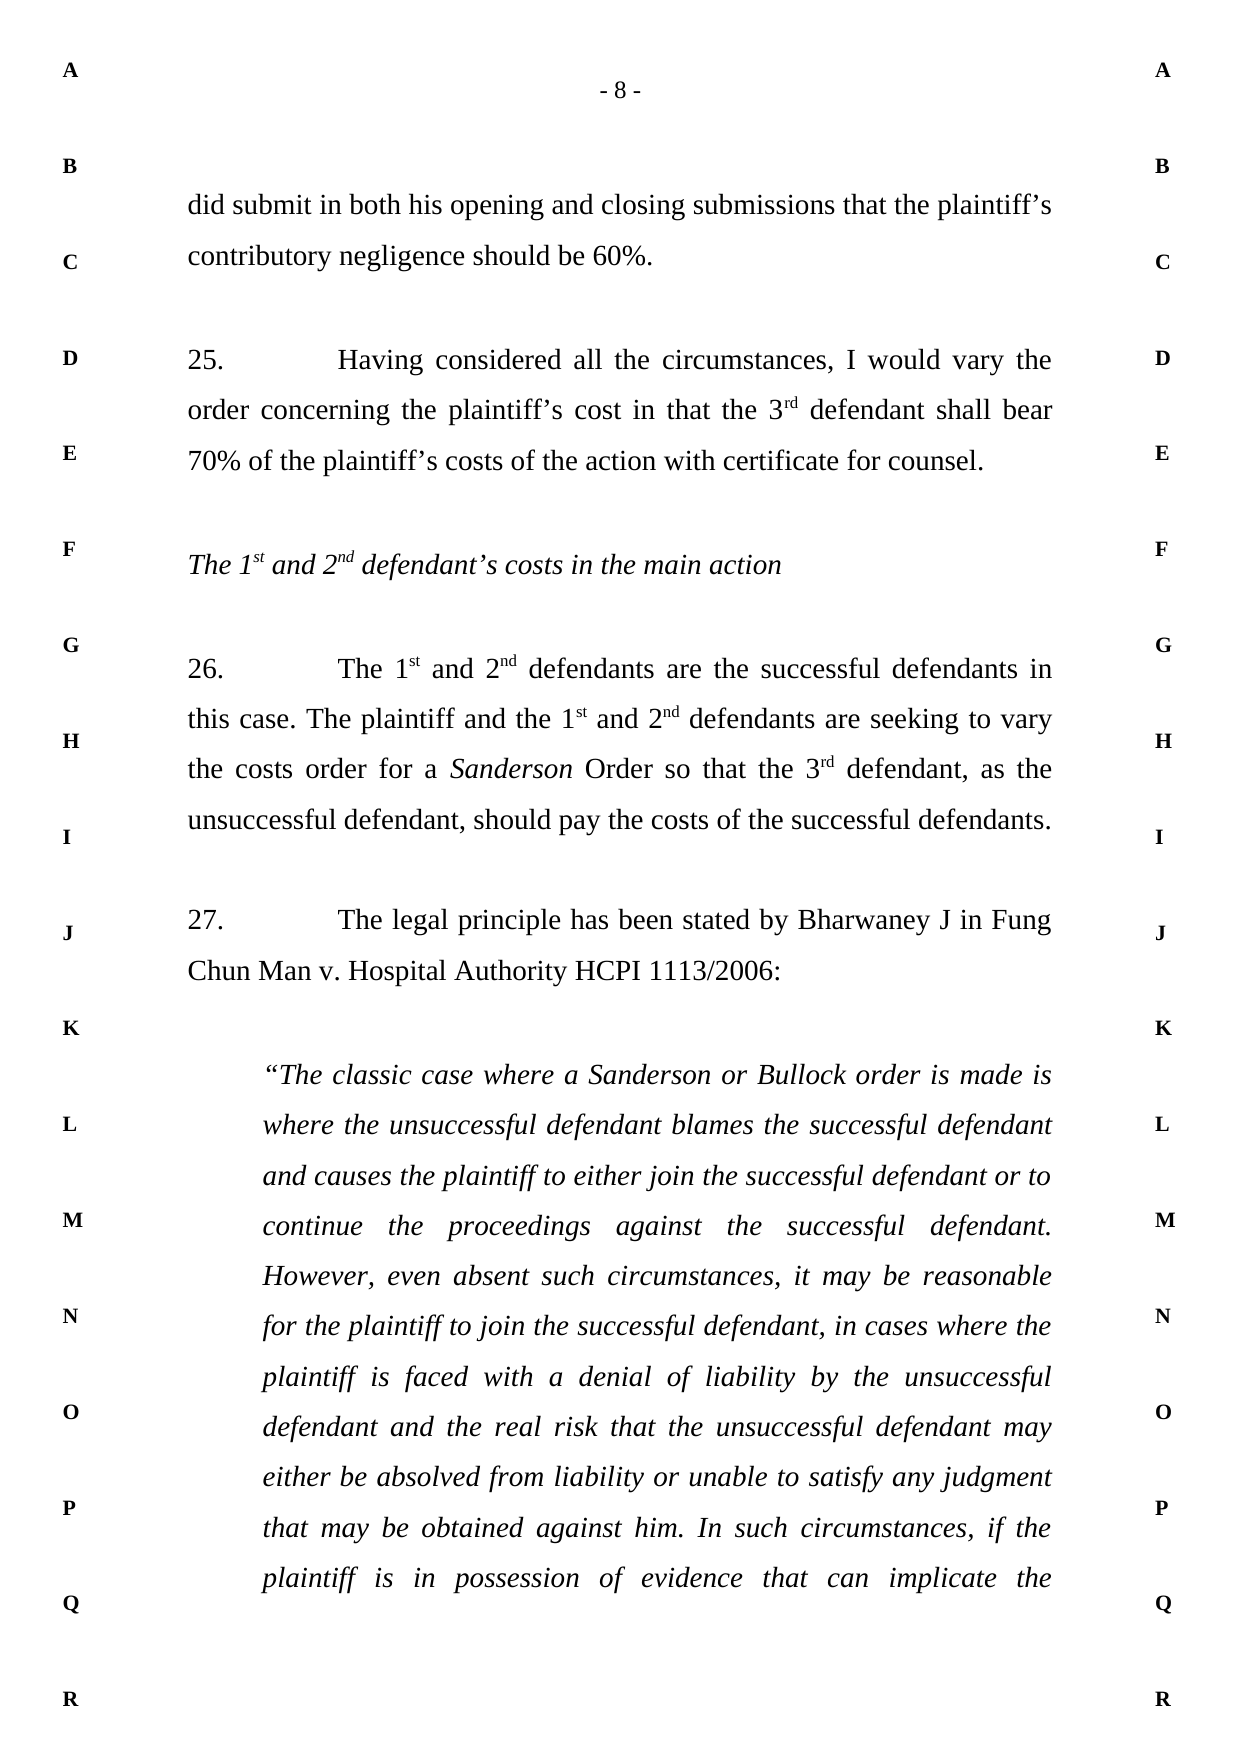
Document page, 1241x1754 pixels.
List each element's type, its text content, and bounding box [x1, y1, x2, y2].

list The legal principle has been stated by Bharwaney J in Fung Chun Man v. Hospital Authority HCPI 1113/2006: [187, 902, 1053, 986]
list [187, 187, 1053, 271]
text The 1st and 2nd defendant’s costs in the main action [187, 547, 1053, 580]
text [262, 1057, 1053, 1594]
list The 1st and 2nd defendants are the successful defendants in this case. The plaintiff and the 1st and 2nd defendants are seeking to vary the costs order for a Sanderson Order so that the 3rd defendant, as the unsuccessful defendant, should pay the costs of the successful defendants. [187, 651, 1053, 835]
list Having considered all the circumstances, I would vary the order concerning the plaintiff’s cost in that the 3rd defendant shall bear 70% of the plaintiff’s costs of the action with certificate for counsel. [187, 342, 1053, 476]
